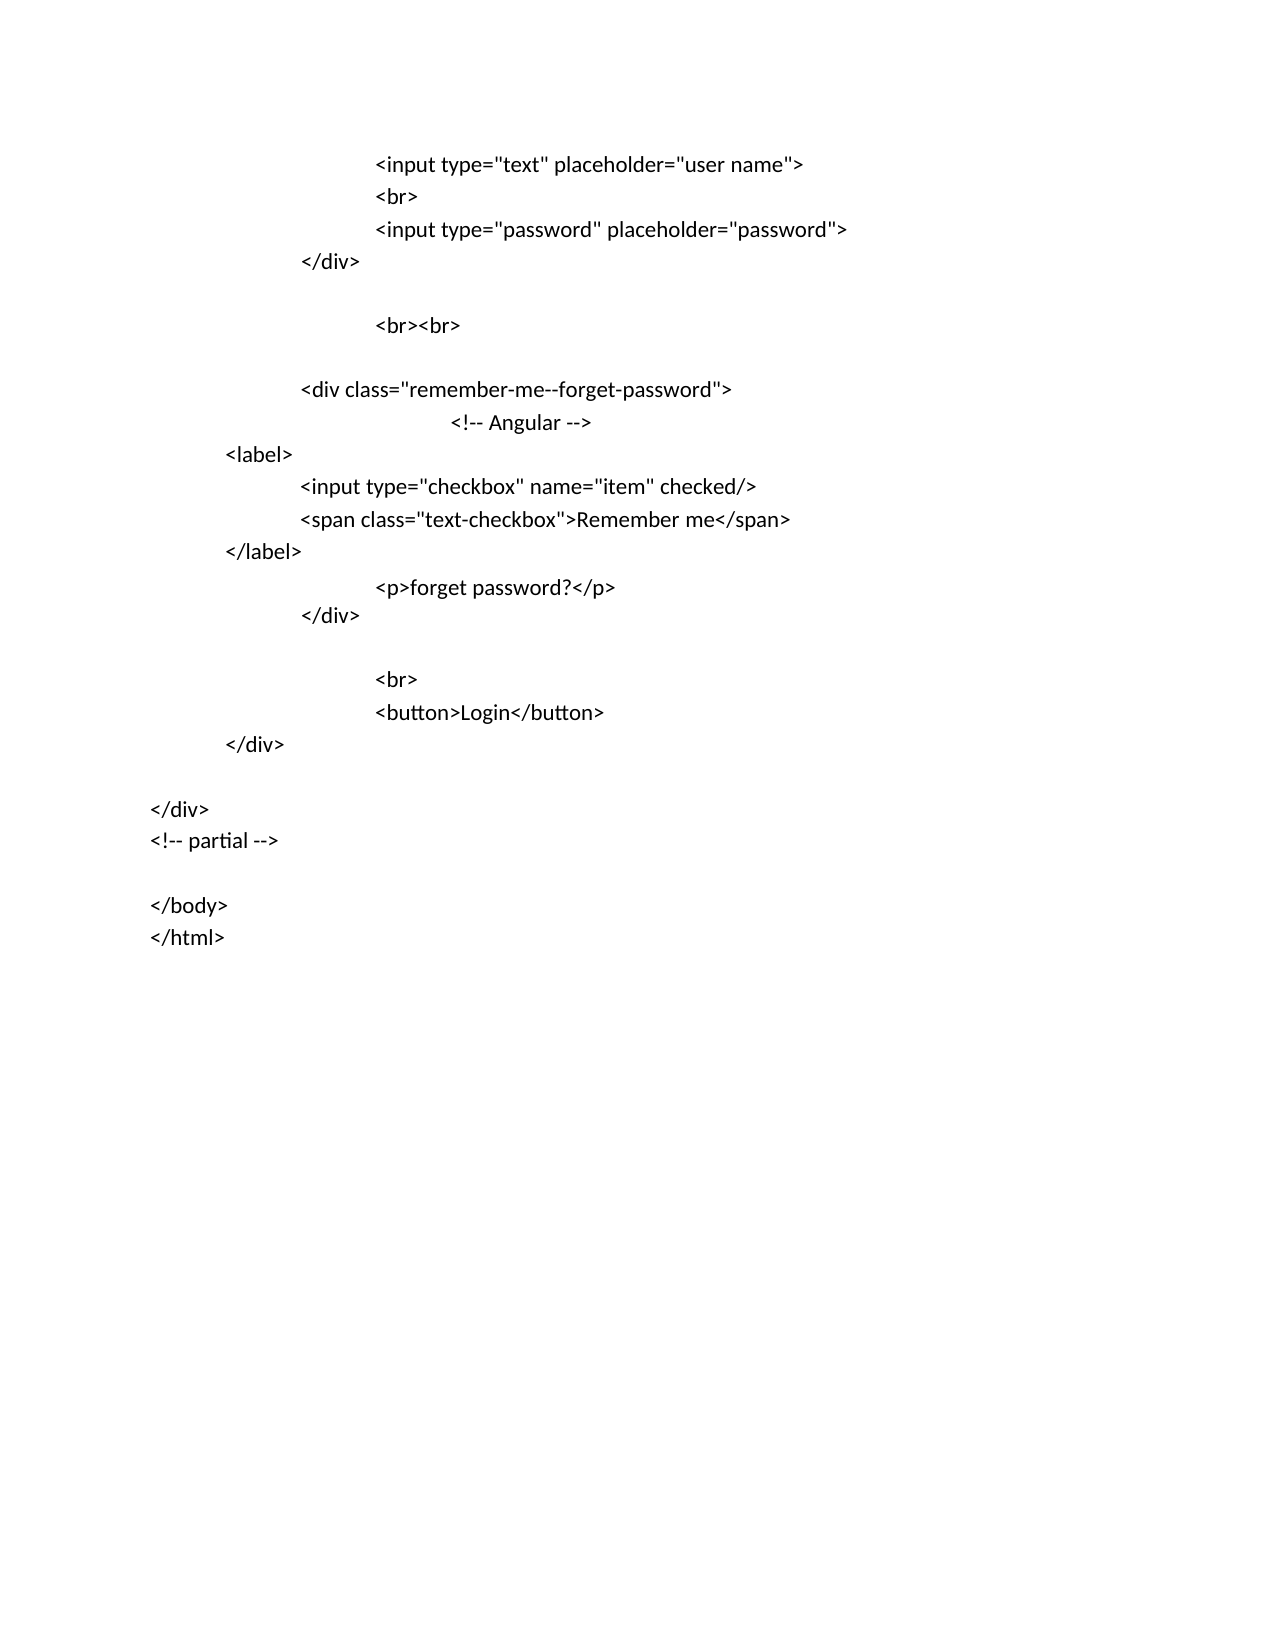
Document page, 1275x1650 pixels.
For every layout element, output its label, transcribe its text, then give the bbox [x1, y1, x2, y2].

text <p>forget password?</p> [375, 573, 1135, 601]
text <br> [375, 665, 1135, 693]
text <input type="password" placeholder="password"> [375, 215, 1135, 243]
text <br> [375, 182, 1135, 210]
text <!-- Angular --> [299, 408, 743, 436]
text </div> [139, 247, 360, 275]
text </div> [150, 795, 289, 823]
text <br><br> [375, 311, 1135, 339]
text <div class="remember-me--forget-password"> [299, 376, 734, 403]
text </html> [150, 923, 289, 951]
text </body> [150, 891, 289, 919]
text </div> [139, 601, 360, 629]
text <input type="text" placeholder="user name"> [375, 150, 1135, 178]
text <label> [225, 440, 293, 468]
text <input type="checkbox" name="item" checked/> [300, 472, 1135, 500]
text <button>Login</button> [375, 698, 1135, 726]
text </div> [225, 730, 289, 758]
text <!-- partial --> [150, 827, 289, 855]
text </label> [225, 537, 360, 565]
text <span class="text-checkbox">Remember me</span> [300, 505, 1135, 533]
